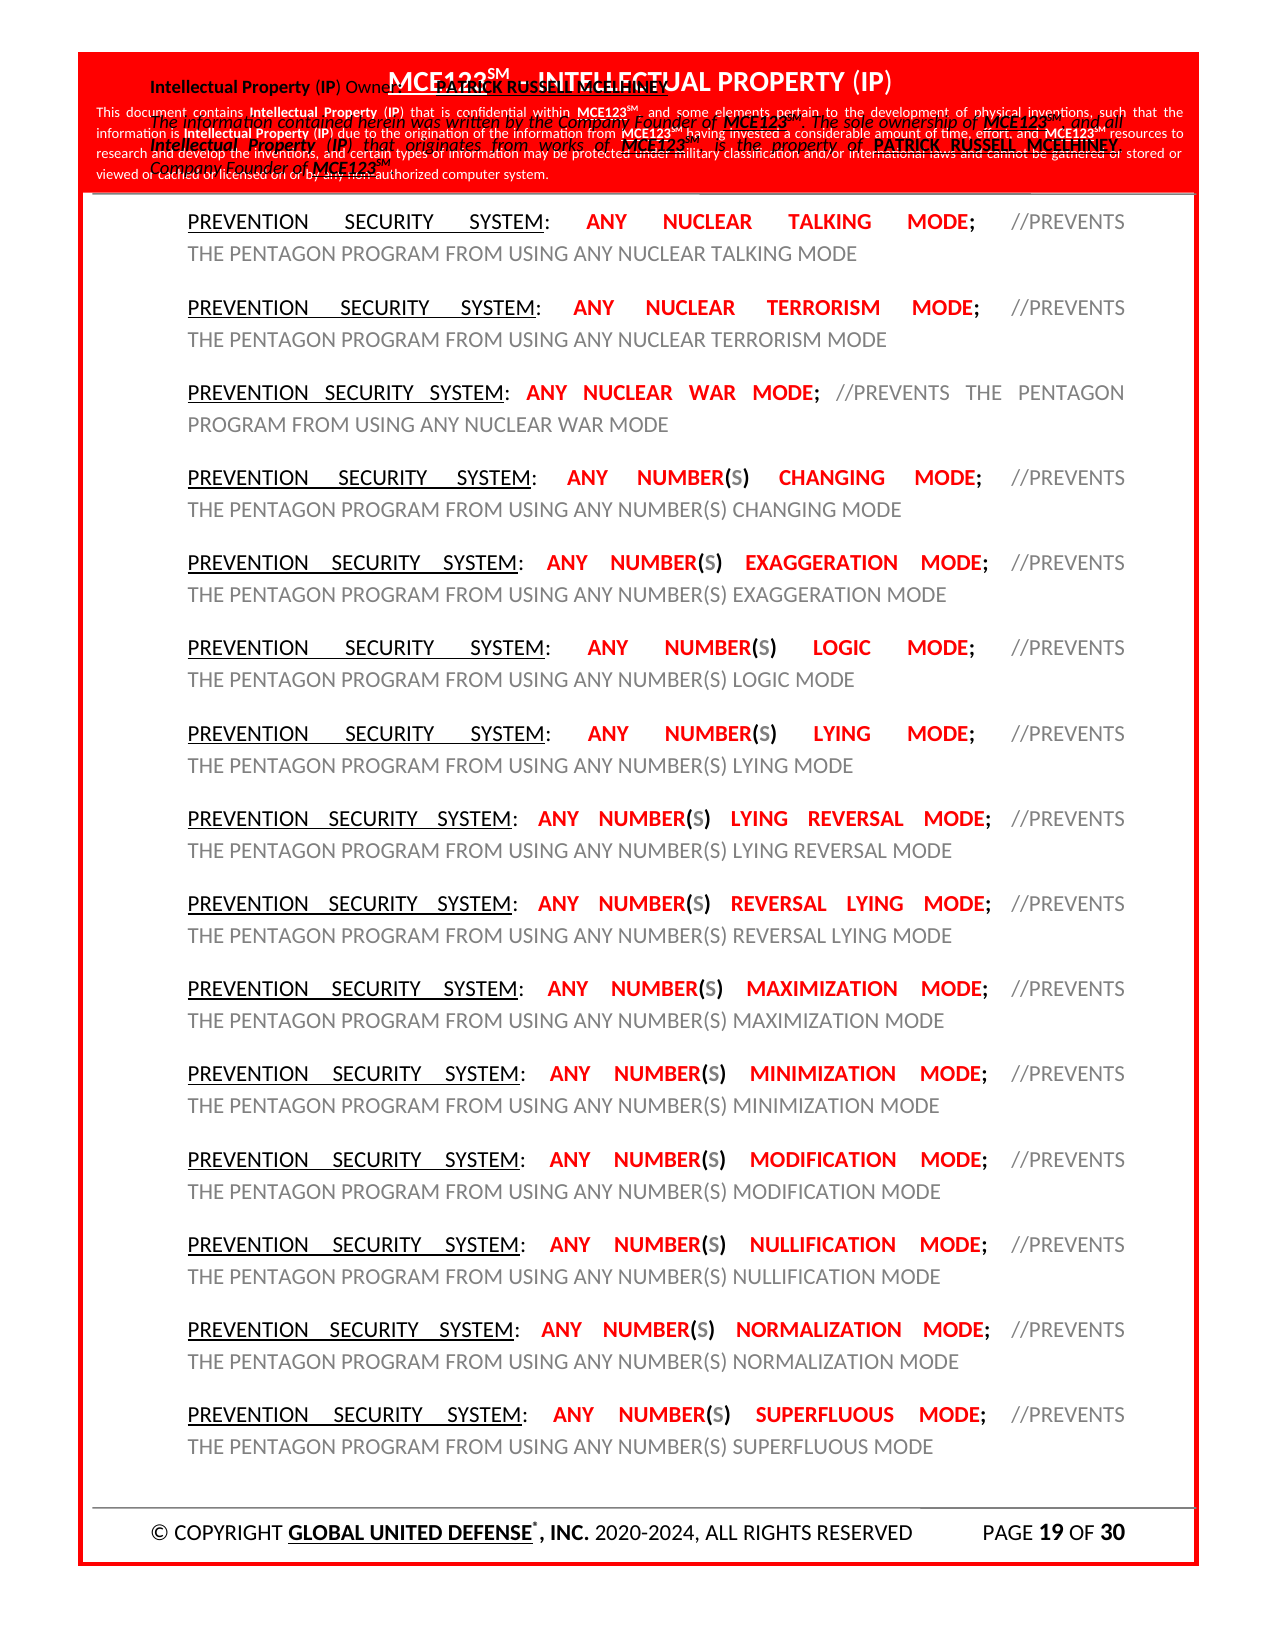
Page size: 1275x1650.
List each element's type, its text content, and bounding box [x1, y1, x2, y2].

text PREVENTION SECURITY SYSTEM: ANY NUMBER(S) REVERSAL LYING MODE; //PREVENTS THE PENTAGON PROGRAM FROM USING ANY NUMBER(S) REVERSAL LYING MODE [187, 889, 1125, 949]
text PREVENTION SECURITY SYSTEM: ANY NUMBER(S) MODIFICATION MODE; //PREVENTS THE PENTAGON PROGRAM FROM USING ANY NUMBER(S) MODIFICATION MODE [187, 1145, 1125, 1205]
text PREVENTION SECURITY SYSTEM: ANY NUMBER(S) NULLIFICATION MODE; //PREVENTS THE PENTAGON PROGRAM FROM USING ANY NUMBER(S) NULLIFICATION MODE [187, 1230, 1125, 1290]
text PREVENTION SECURITY SYSTEM: ANY NUMBER(S) LYING REVERSAL MODE; //PREVENTS THE PENTAGON PROGRAM FROM USING ANY NUMBER(S) LYING REVERSAL MODE [187, 804, 1125, 864]
text PREVENTION SECURITY SYSTEM: ANY NUMBER(S) LYING MODE; //PREVENTS THE PENTAGON PROGRAM FROM USING ANY NUMBER(S) LYING MODE [187, 719, 1125, 779]
text PREVENTION SECURITY SYSTEM: ANY NUMBER(S) CHANGING MODE; //PREVENTS THE PENTAGON PROGRAM FROM USING ANY NUMBER(S) CHANGING MODE [187, 463, 1125, 523]
text PREVENTION SECURITY SYSTEM: ANY NUMBER(S) LOGIC MODE; //PREVENTS THE PENTAGON PROGRAM FROM USING ANY NUMBER(S) LOGIC MODE [187, 633, 1125, 694]
text PREVENTION SECURITY SYSTEM: ANY NUMBER(S) SUPERFLUOUS MODE; //PREVENTS THE PENTAGON PROGRAM FROM USING ANY NUMBER(S) SUPERFLUOUS MODE [187, 1400, 1125, 1461]
text PREVENTION SECURITY SYSTEM: ANY NUCLEAR WAR MODE; //PREVENTS THE PENTAGON PROGRAM FROM USING ANY NUCLEAR WAR MODE [187, 378, 1125, 438]
text PREVENTION SECURITY SYSTEM: ANY NUMBER(S) MAXIMIZATION MODE; //PREVENTS THE PENTAGON PROGRAM FROM USING ANY NUMBER(S) MAXIMIZATION MODE [187, 974, 1125, 1034]
text PREVENTION SECURITY SYSTEM: ANY NUMBER(S) MINIMIZATION MODE; //PREVENTS THE PENTAGON PROGRAM FROM USING ANY NUMBER(S) MINIMIZATION MODE [187, 1059, 1125, 1120]
text PREVENTION SECURITY SYSTEM: ANY NUMBER(S) NORMALIZATION MODE; //PREVENTS THE PENTAGON PROGRAM FROM USING ANY NUMBER(S) NORMALIZATION MODE [187, 1315, 1125, 1375]
text PREVENTION SECURITY SYSTEM: ANY NUMBER(S) EXAGGERATION MODE; //PREVENTS THE PENTAGON PROGRAM FROM USING ANY NUMBER(S) EXAGGERATION MODE [187, 548, 1125, 608]
text PREVENTION SECURITY SYSTEM: ANY NUCLEAR TALKING MODE; //PREVENTS THE PENTAGON PROGRAM FROM USING ANY NUCLEAR TALKING MODE [187, 207, 1125, 268]
text PREVENTION SECURITY SYSTEM: ANY NUCLEAR TERRORISM MODE; //PREVENTS THE PENTAGON PROGRAM FROM USING ANY NUCLEAR TERRORISM MODE [187, 293, 1125, 353]
